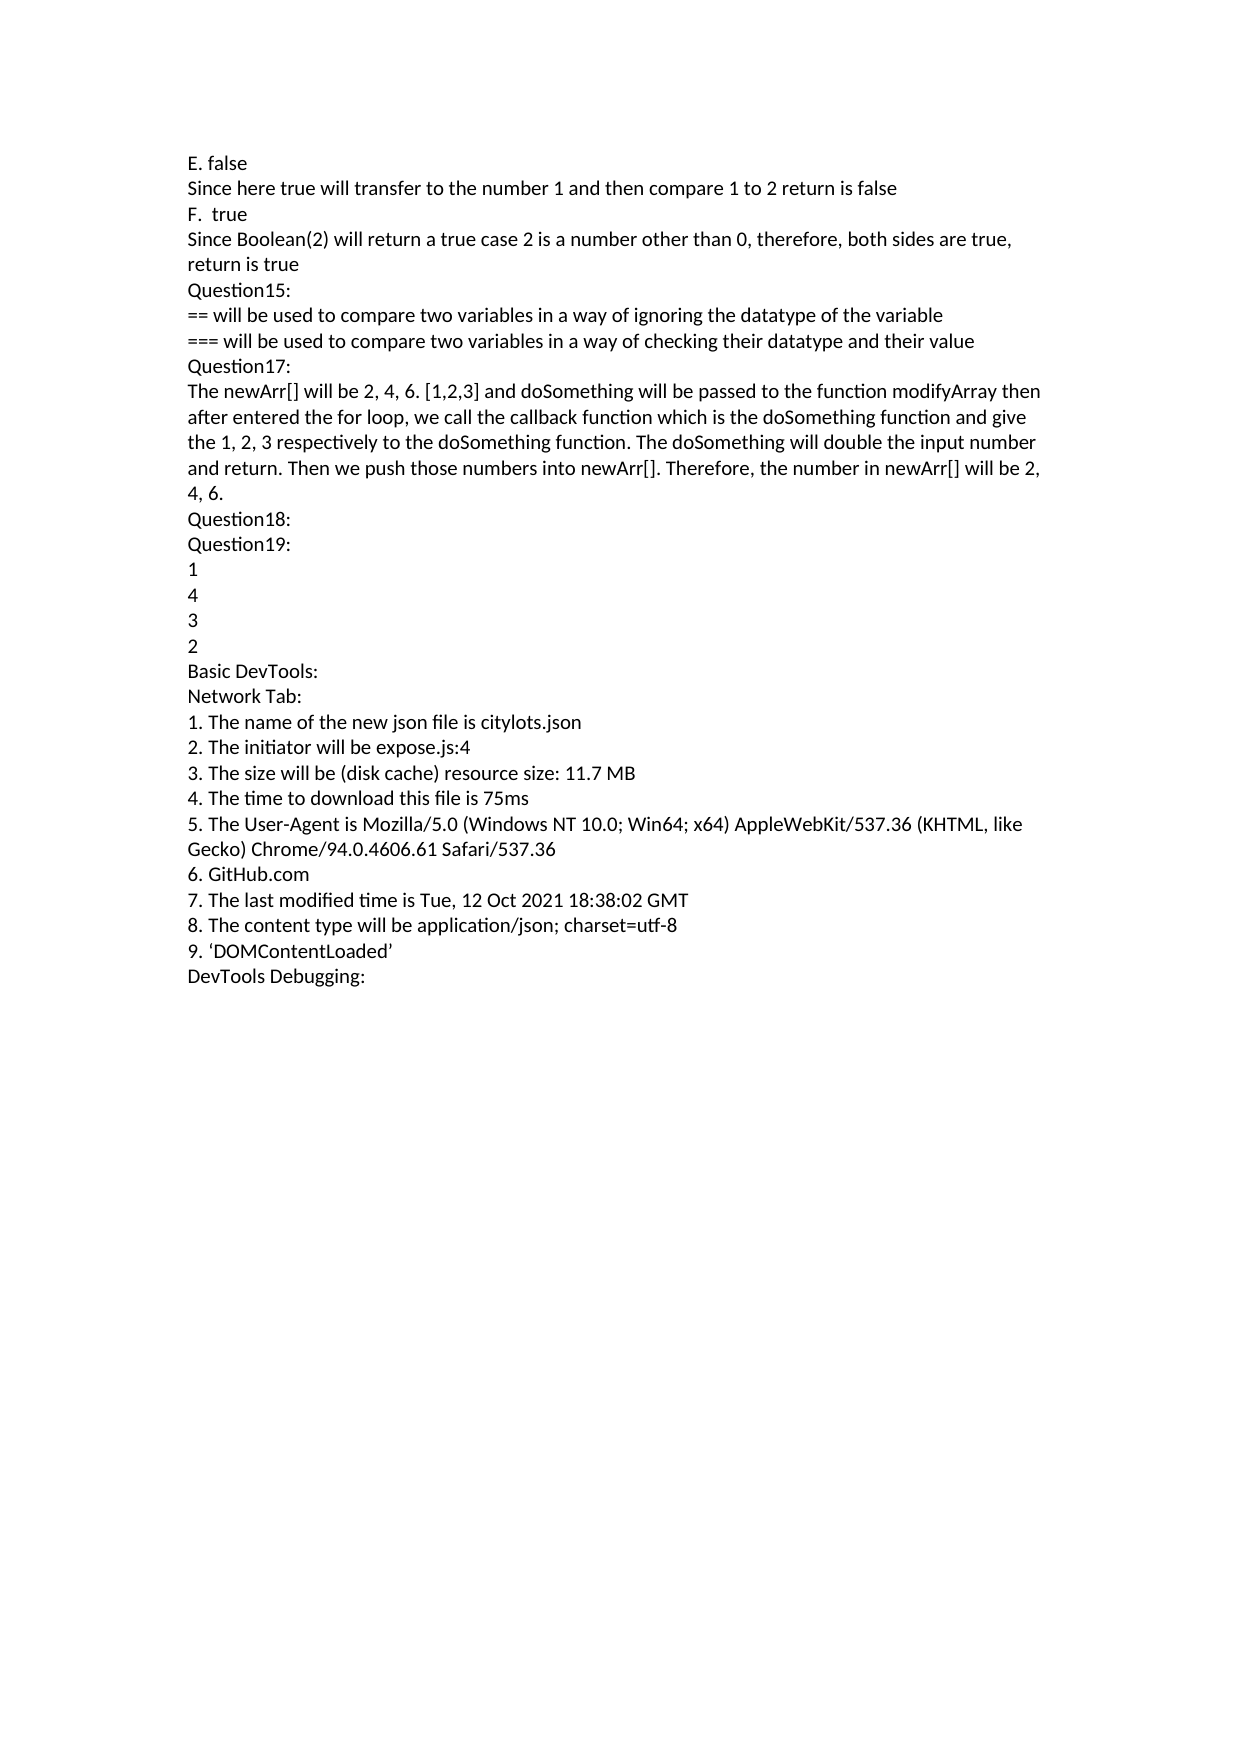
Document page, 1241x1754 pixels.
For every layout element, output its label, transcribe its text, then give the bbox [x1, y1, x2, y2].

list false [187, 150, 1053, 175]
list 1 [187, 557, 1053, 582]
list Network Tab: [187, 684, 1053, 709]
list The content type will be application/json; charset=utf-8 [187, 912, 1053, 938]
list DevTools Debugging: [187, 963, 1053, 989]
list Since here true will transfer to the number 1 and then compare 1 to 2 return is false [187, 175, 1053, 201]
list === will be used to compare two variables in a way of checking their datatype and their value [187, 328, 1053, 353]
list The name of the new json file is citylots.json [187, 709, 1053, 734]
list The size will be (disk cache) resource size: 11.7 MB [187, 760, 1053, 785]
list Question18: [187, 506, 1053, 531]
list Question19: [187, 531, 1053, 557]
list Since Boolean(2) will return a true case 2 is a number other than 0, therefore, both sides are true, return is true [187, 226, 1053, 277]
list 3 [187, 607, 1053, 633]
list The User-Agent is Mozilla/5.0 (Windows NT 10.0; Win64; x64) AppleWebKit/537.36 (KHTML, like Gecko) Chrome/94.0.4606.61 Safari/537.36 [187, 811, 1053, 862]
list The time to download this file is 75ms [187, 785, 1053, 811]
list The last modified time is Tue, 12 Oct 2021 18:38:02 GMT [187, 887, 1053, 912]
list GitHub.com [187, 862, 1053, 887]
list Question17: [187, 353, 1053, 379]
list == will be used to compare two variables in a way of ignoring the datatype of the variable [187, 302, 1053, 328]
list true [187, 201, 1053, 226]
list The newArr[] will be 2, 4, 6. [1,2,3] and doSomething will be passed to the function modifyArray then after entered the for loop, we call the callback function which is the doSomething function and give the 1, 2, 3 respectively to the doSomething function. The doSomething will double the input number and return. Then we push those numbers into newArr[]. Therefore, the number in newArr[] will be 2, 4, 6. [187, 379, 1053, 506]
list 4 [187, 582, 1053, 607]
list Question15: [187, 277, 1053, 302]
list The initiator will be expose.js:4 [187, 734, 1053, 760]
list Basic DevTools: [187, 658, 1053, 684]
list 2 [187, 633, 1053, 658]
list ‘DOMContentLoaded’ [187, 938, 1053, 963]
